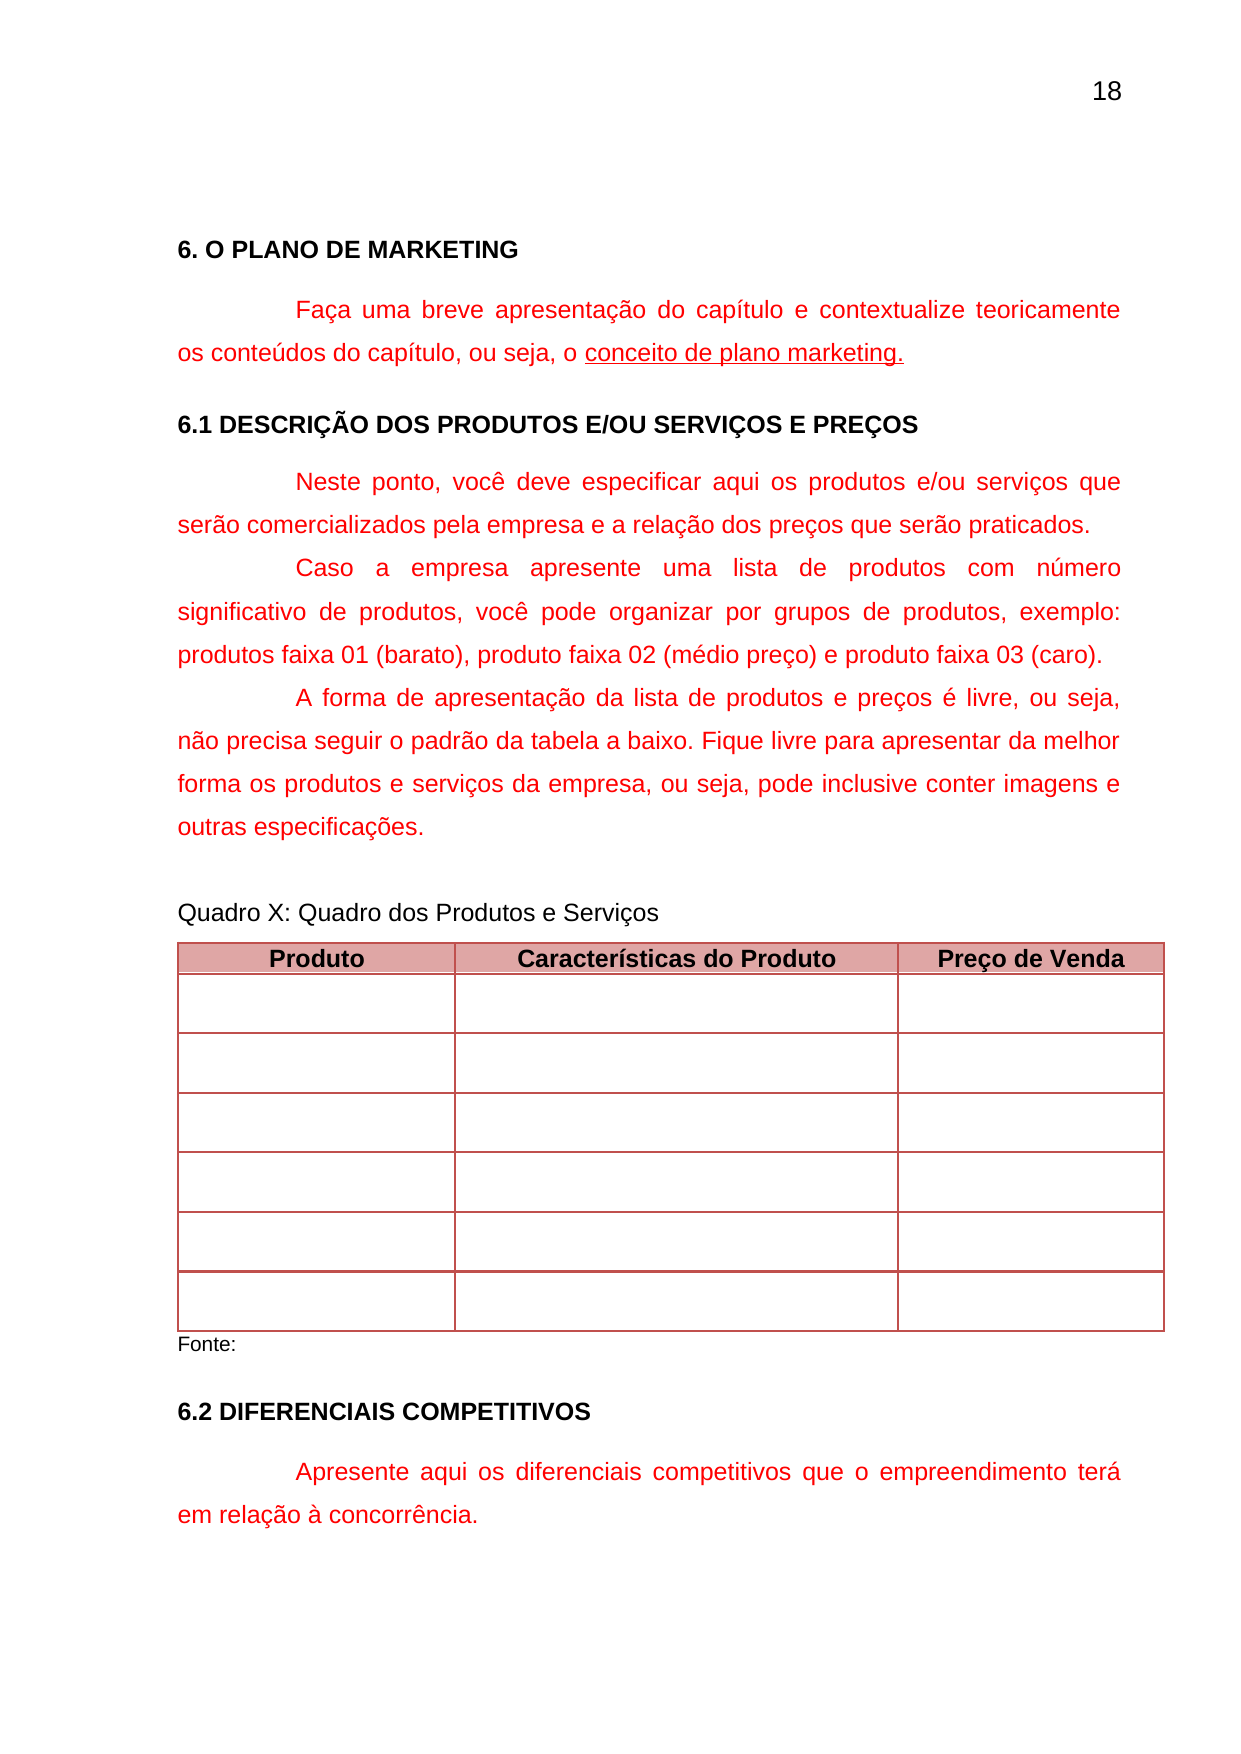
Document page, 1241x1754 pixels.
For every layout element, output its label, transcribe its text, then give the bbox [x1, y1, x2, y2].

text Neste ponto, você deve especificar aqui os produtos e/ou serviços que serão comercializados pela empresa e a relação dos preços que serão praticados. [177, 467, 1122, 539]
table_cell [899, 975, 1163, 1032]
text Caso a empresa apresente uma lista de produtos com número significativo de produtos, você pode organizar por grupos de produtos, exemplo: produtos faixa 01 (barato), produto faixa 02 (médio preço) e produto faixa 03 (caro). [177, 553, 1122, 668]
table_cell [899, 1273, 1163, 1330]
table_cell [456, 1153, 897, 1211]
table_header Produto [179, 944, 454, 972]
subtitle 6.2 DIFERENCIAIS COMPETITIVOS [177, 1397, 1122, 1425]
table_cell [179, 1273, 454, 1330]
table_cell [179, 1094, 454, 1151]
text Apresente aqui os diferenciais competitivos que o empreendimento terá em relação à concorrência. [177, 1457, 1122, 1528]
table_cell [179, 1034, 454, 1092]
table_cell [899, 1094, 1163, 1151]
table_cell [456, 1034, 897, 1092]
table_cell [456, 1213, 897, 1270]
table_header Preço de Venda [899, 944, 1163, 972]
text A forma de apresentação da lista de produtos e preços é livre, ou seja, não precisa seguir o padrão da tabela a baixo. Fique livre para apresentar da melhor forma os produtos e serviços da empresa, ou seja, pode inclusive conter imagens e outras especificações. [177, 683, 1122, 841]
table_cell [179, 1213, 454, 1270]
table_cell [179, 975, 454, 1032]
text Faça uma breve apresentação do capítulo e contextualize teoricamente os conteúdos do capítulo, ou seja, o conceito de plano marketing. [177, 295, 1122, 367]
text Quadro X: Quadro dos Produtos e Serviços [177, 898, 1122, 927]
table_header Características do Produto [456, 944, 897, 972]
text Fonte: [177, 1332, 1122, 1356]
table_cell [899, 1213, 1163, 1270]
table_cell [899, 1153, 1163, 1211]
table_cell [899, 1034, 1163, 1092]
subtitle 6. O PLANO DE MARKETING [177, 235, 1122, 263]
subtitle 6.1 DESCRIÇÃO DOS PRODUTOS E/OU SERVIÇOS E PREÇOS [177, 410, 1122, 438]
table_cell [456, 975, 897, 1032]
table_cell [456, 1094, 897, 1151]
table_cell [456, 1273, 897, 1330]
table_cell [179, 1153, 454, 1211]
